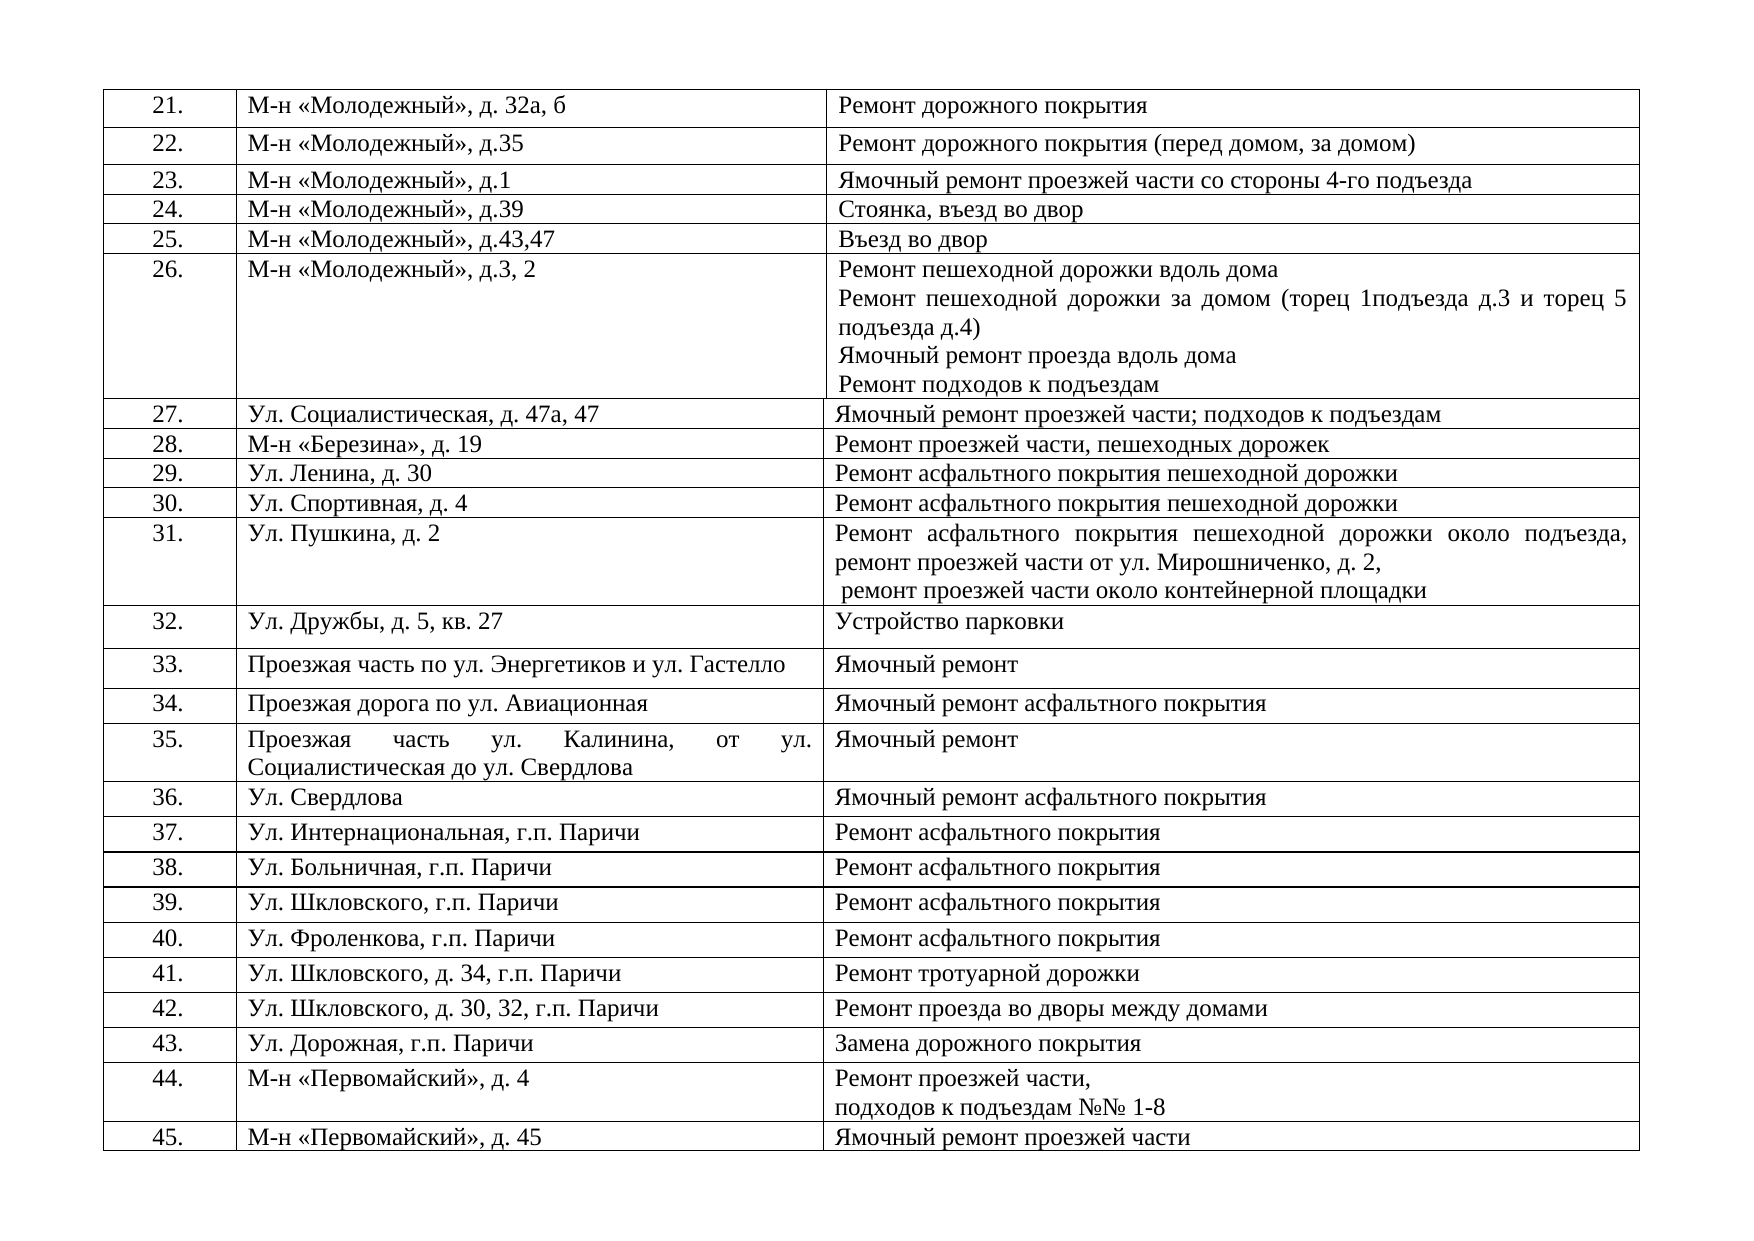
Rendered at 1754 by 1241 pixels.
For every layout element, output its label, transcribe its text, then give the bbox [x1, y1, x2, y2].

table_cell [104, 254, 236, 398]
table_cell Ремонт пешеходной дорожки вдоль дома Ремонт пешеходной дорожки за домом (торец 1подъезда д.3 и торец 5 подъезда д.4) Ямочный ремонт проезда вдоль дома Ремонт подходов к подъездам [827, 254, 1639, 398]
table_cell [104, 165, 236, 193]
table_cell Ул. Пушкина, д. 2 [237, 518, 823, 605]
table_cell Ул. Шкловского, д. 34, г.п. Паричи [237, 958, 823, 992]
table_cell Проезжая дорога по ул. Авиационная [237, 689, 823, 723]
table_cell [104, 958, 236, 992]
table_cell М-н «Молодежный», д.1 [237, 165, 826, 193]
table_cell Ремонт тротуарной дорожки [824, 958, 1639, 992]
table_cell [104, 195, 236, 223]
table_cell [104, 1122, 236, 1150]
table_cell [104, 488, 236, 517]
table_cell Ремонт дорожного покрытия (перед домом, за домом) [827, 128, 1639, 164]
table_cell М-н «Березина», д. 19 [237, 429, 823, 457]
table_cell [104, 923, 236, 957]
table_cell Ямочный ремонт [824, 724, 1639, 781]
table_cell Ремонт проезда во дворы между домами [824, 993, 1639, 1027]
table_cell М-н «Молодежный», д.35 [237, 128, 826, 164]
table_cell Ул. Социалистическая, д. 47а, 47 [237, 399, 823, 428]
table_cell [104, 606, 236, 648]
table_cell Ул. Фроленкова, г.п. Паричи [237, 923, 823, 957]
table_cell Ремонт дорожного покрытия [827, 90, 1639, 127]
table_cell Проезжая часть по ул. Энергетиков и ул. Гастелло [237, 649, 823, 687]
table_cell Ул. Дружбы, д. 5, кв. 27 [237, 606, 823, 648]
table_cell [104, 689, 236, 723]
table_cell [104, 224, 236, 253]
table_cell Проезжая часть ул. Калинина, от ул. Социалистическая до ул. Свердлова [237, 724, 823, 781]
table_cell Ремонт асфальтного покрытия пешеходной дорожки около подъезда, ремонт проезжей части от ул. Мирошниченко, д. 2, ремонт проезжей части около контейнерной площадки [824, 518, 1639, 605]
table_cell [104, 888, 236, 922]
table_cell [104, 817, 236, 851]
table_cell Ремонт проезжей части, подходов к подъездам №№ 1-8 [824, 1063, 1639, 1121]
table_cell Ул. Интернациональная, г.п. Паричи [237, 817, 823, 851]
table_cell [104, 128, 236, 164]
table_cell Ямочный ремонт проезжей части [824, 1122, 1639, 1150]
table_cell Ул. Шкловского, д. 30, 32, г.п. Паричи [237, 993, 823, 1027]
table_cell Ул. Ленина, д. 30 [237, 459, 823, 487]
table_cell Ул. Спортивная, д. 4 [237, 488, 823, 517]
table_cell Ремонт асфальтного покрытия [824, 853, 1639, 886]
table_cell М-н «Первомайский», д. 4 [237, 1063, 823, 1121]
table_cell Ул. Дорожная, г.п. Паричи [237, 1028, 823, 1062]
table_cell Ямочный ремонт [824, 649, 1639, 687]
table_cell Устройство парковки [824, 606, 1639, 648]
table_cell Ямочный ремонт асфальтного покрытия [824, 689, 1639, 723]
table_cell М-н «Молодежный», д. 32а, б [237, 90, 826, 127]
table_cell [104, 782, 236, 816]
table_cell [104, 649, 236, 687]
table_cell [104, 993, 236, 1027]
table_cell Въезд во двор [827, 224, 1639, 253]
table_cell [104, 1063, 236, 1121]
table_cell [104, 724, 236, 781]
table_cell Ремонт асфальтного покрытия [824, 817, 1639, 851]
table_cell [104, 429, 236, 457]
table_cell Ремонт асфальтного покрытия пешеходной дорожки [824, 459, 1639, 487]
table_cell Ул. Свердлова [237, 782, 823, 816]
table_cell [104, 399, 236, 428]
table_cell [104, 1028, 236, 1062]
table_cell М-н «Молодежный», д.43,47 [237, 224, 826, 253]
table_cell Ремонт асфальтного покрытия пешеходной дорожки [824, 488, 1639, 517]
table_cell Ремонт асфальтного покрытия [824, 888, 1639, 922]
table_cell Замена дорожного покрытия [824, 1028, 1639, 1062]
table_cell Ул. Больничная, г.п. Паричи [237, 853, 823, 886]
table_cell [104, 459, 236, 487]
table_cell [104, 90, 236, 127]
table_cell М-н «Молодежный», д.3, 2 [237, 254, 826, 398]
table_cell Ямочный ремонт асфальтного покрытия [824, 782, 1639, 816]
table_cell Стоянка, въезд во двор [827, 195, 1639, 223]
table_cell Ул. Шкловского, г.п. Паричи [237, 888, 823, 922]
table_cell [104, 853, 236, 886]
table_cell [104, 518, 236, 605]
table_cell Ремонт проезжей части, пешеходных дорожек [824, 429, 1639, 457]
table_cell М-н «Молодежный», д.39 [237, 195, 826, 223]
table_cell М-н «Первомайский», д. 45 [237, 1122, 823, 1150]
table_cell Ремонт асфальтного покрытия [824, 923, 1639, 957]
table_cell Ямочный ремонт проезжей части со стороны 4-го подъезда [827, 165, 1639, 193]
table_cell Ямочный ремонт проезжей части; подходов к подъездам [824, 399, 1639, 428]
